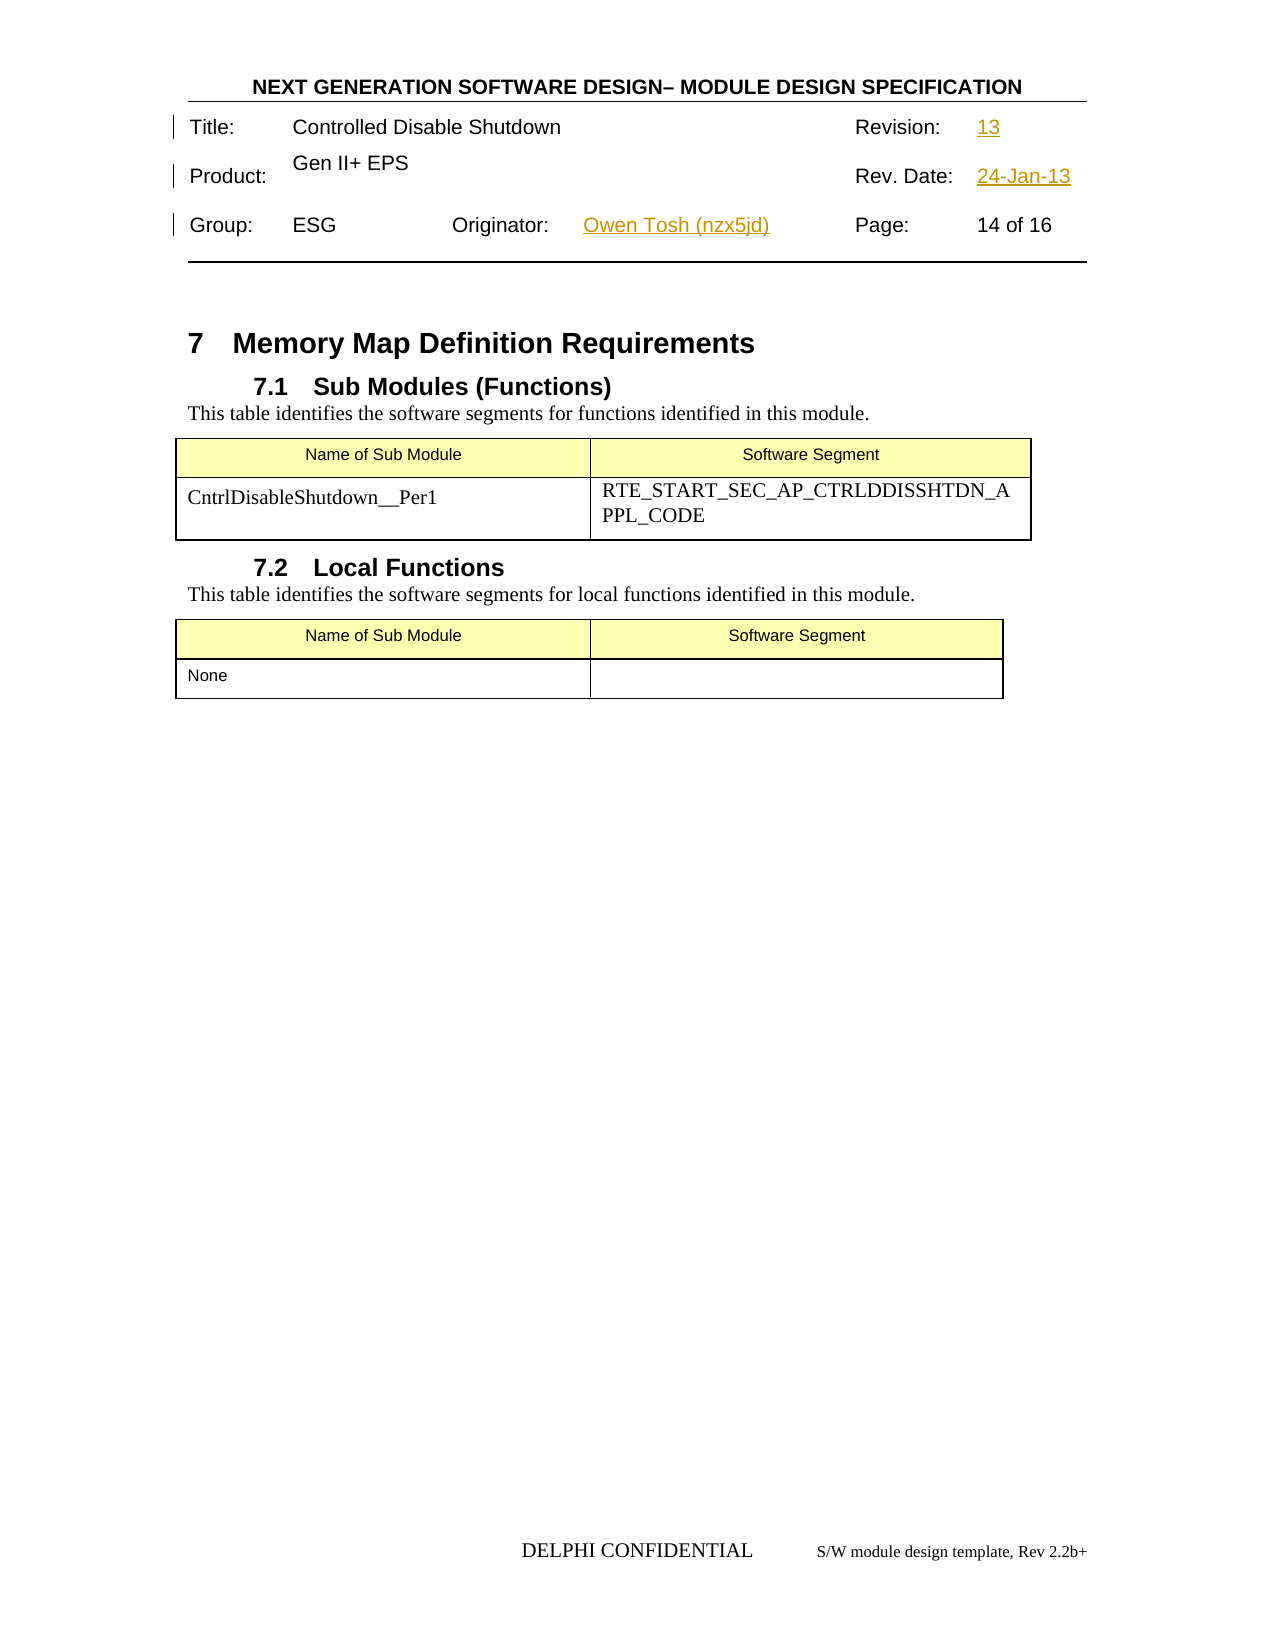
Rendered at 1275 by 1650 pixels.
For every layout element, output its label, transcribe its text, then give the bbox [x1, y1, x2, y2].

table_cell [591, 660, 1002, 697]
table_header Name of Sub Module [177, 439, 590, 477]
subtitle Sub Modules (Functions) [253, 372, 1087, 401]
table_header Software Segment [591, 620, 1002, 658]
table_header Software Segment [591, 439, 1030, 477]
table_header Name of Sub Module [177, 620, 590, 658]
table_cell CntrlDisableShutdown__Per1 [177, 478, 590, 539]
table_cell None [177, 660, 590, 697]
text This table identifies the software segments for local functions identified in this module. [187, 582, 1087, 606]
subtitle Memory Map Definition Requirements [187, 326, 1087, 359]
subtitle Local Functions [253, 553, 1087, 582]
table_cell RTE_START_SEC_AP_CTRLDDISSHTDN_APPL_CODE [591, 478, 1030, 539]
text This table identifies the software segments for functions identified in this module. [187, 401, 1087, 425]
